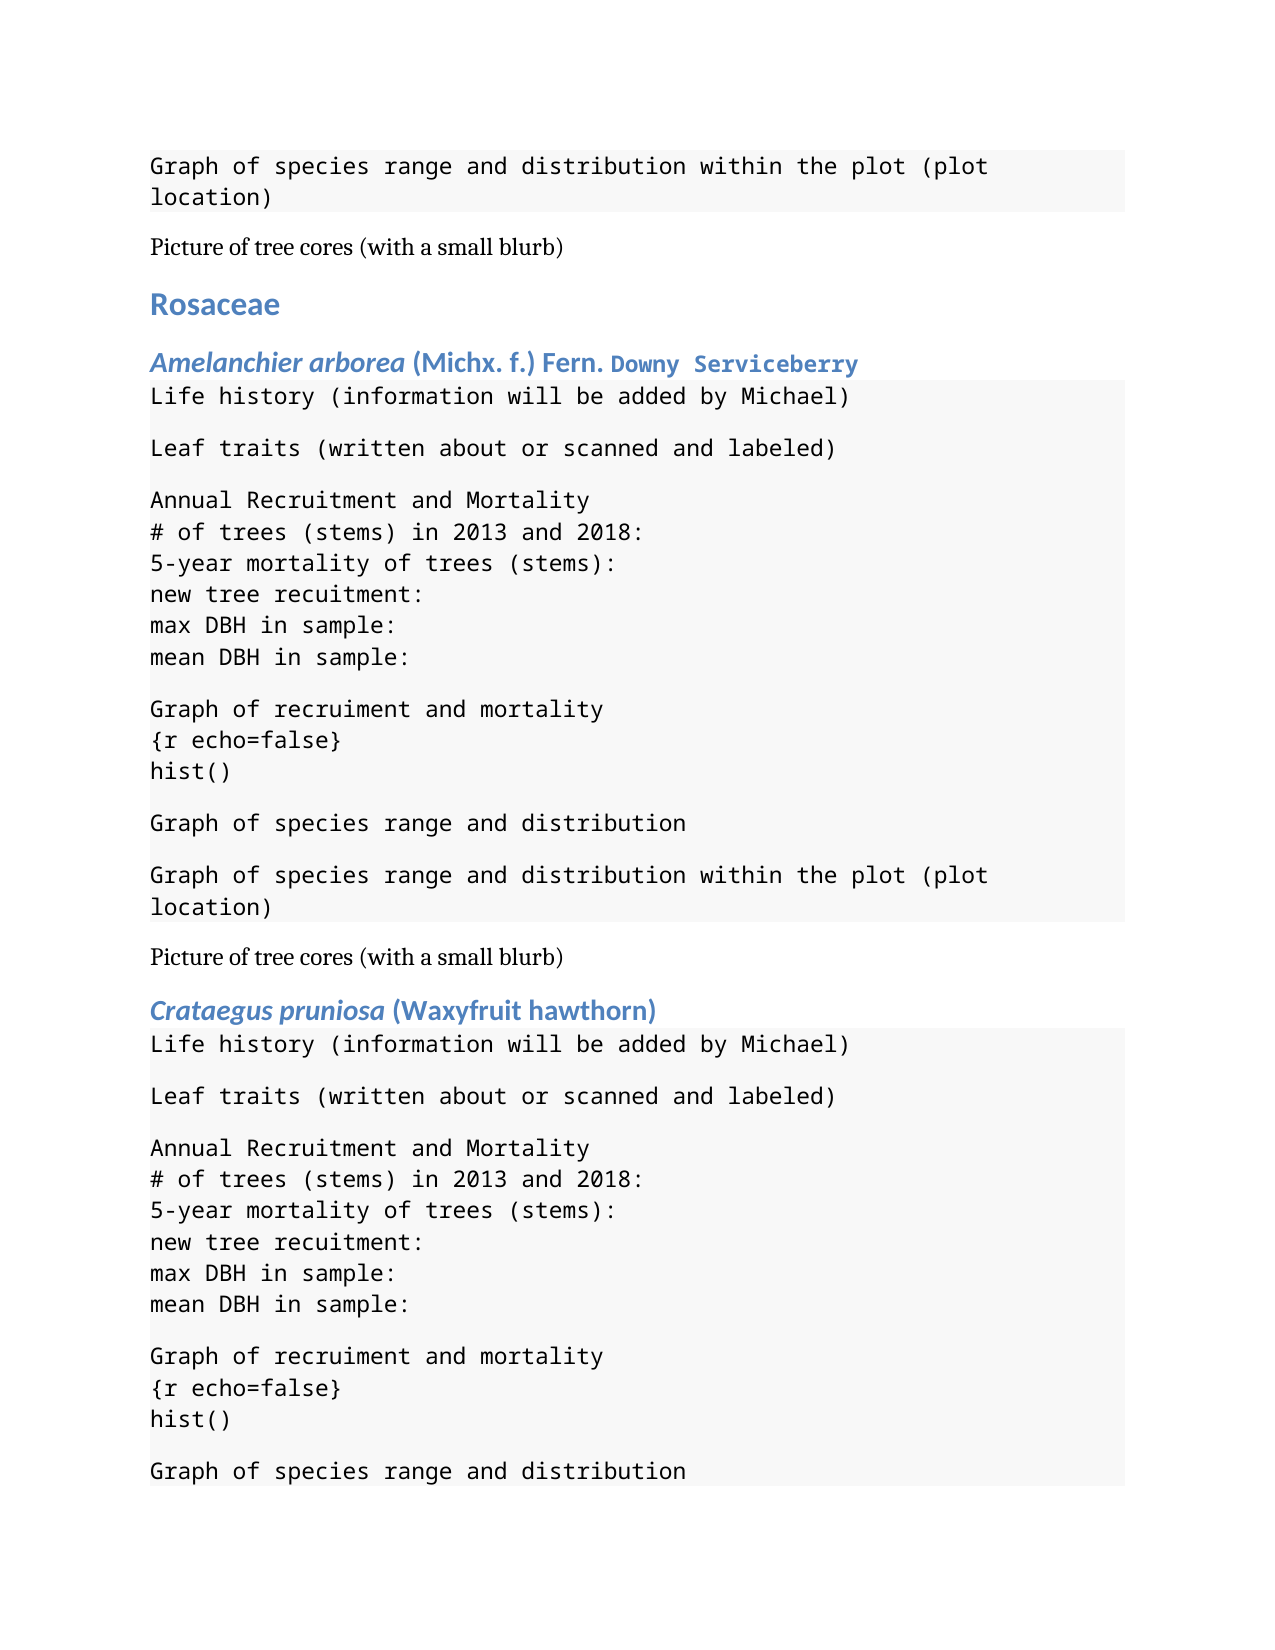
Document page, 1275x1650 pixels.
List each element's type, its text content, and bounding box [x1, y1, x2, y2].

text Graph of species range and distribution within the plot (plot location) [150, 150, 1125, 212]
subtitle Amelanchier arborea (Michx. f.) Fern. Downy Serviceberry [150, 344, 1125, 380]
text Graph of recruiment and mortality {r echo=false} hist() [150, 693, 1125, 786]
subtitle Crataegus pruniosa (Waxyfruit hawthorn) [150, 992, 1125, 1028]
text Life history (information will be added by Michael) [150, 380, 1125, 411]
text Graph of recruiment and mortality {r echo=false} hist() [150, 1340, 1125, 1434]
text Graph of species range and distribution [150, 1455, 1125, 1486]
text Graph of species range and distribution within the plot (plot location) [150, 859, 1125, 922]
text Leaf traits (written about or scanned and labeled) [150, 432, 1125, 463]
text Graph of species range and distribution [150, 807, 1125, 838]
text Picture of tree cores (with a small blurb) [150, 233, 1125, 262]
subtitle Rosaceae [150, 283, 1125, 324]
text Life history (information will be added by Michael) [150, 1028, 1125, 1059]
text Picture of tree cores (with a small blurb) [150, 943, 1125, 971]
text Leaf traits (written about or scanned and labeled) [150, 1080, 1125, 1111]
